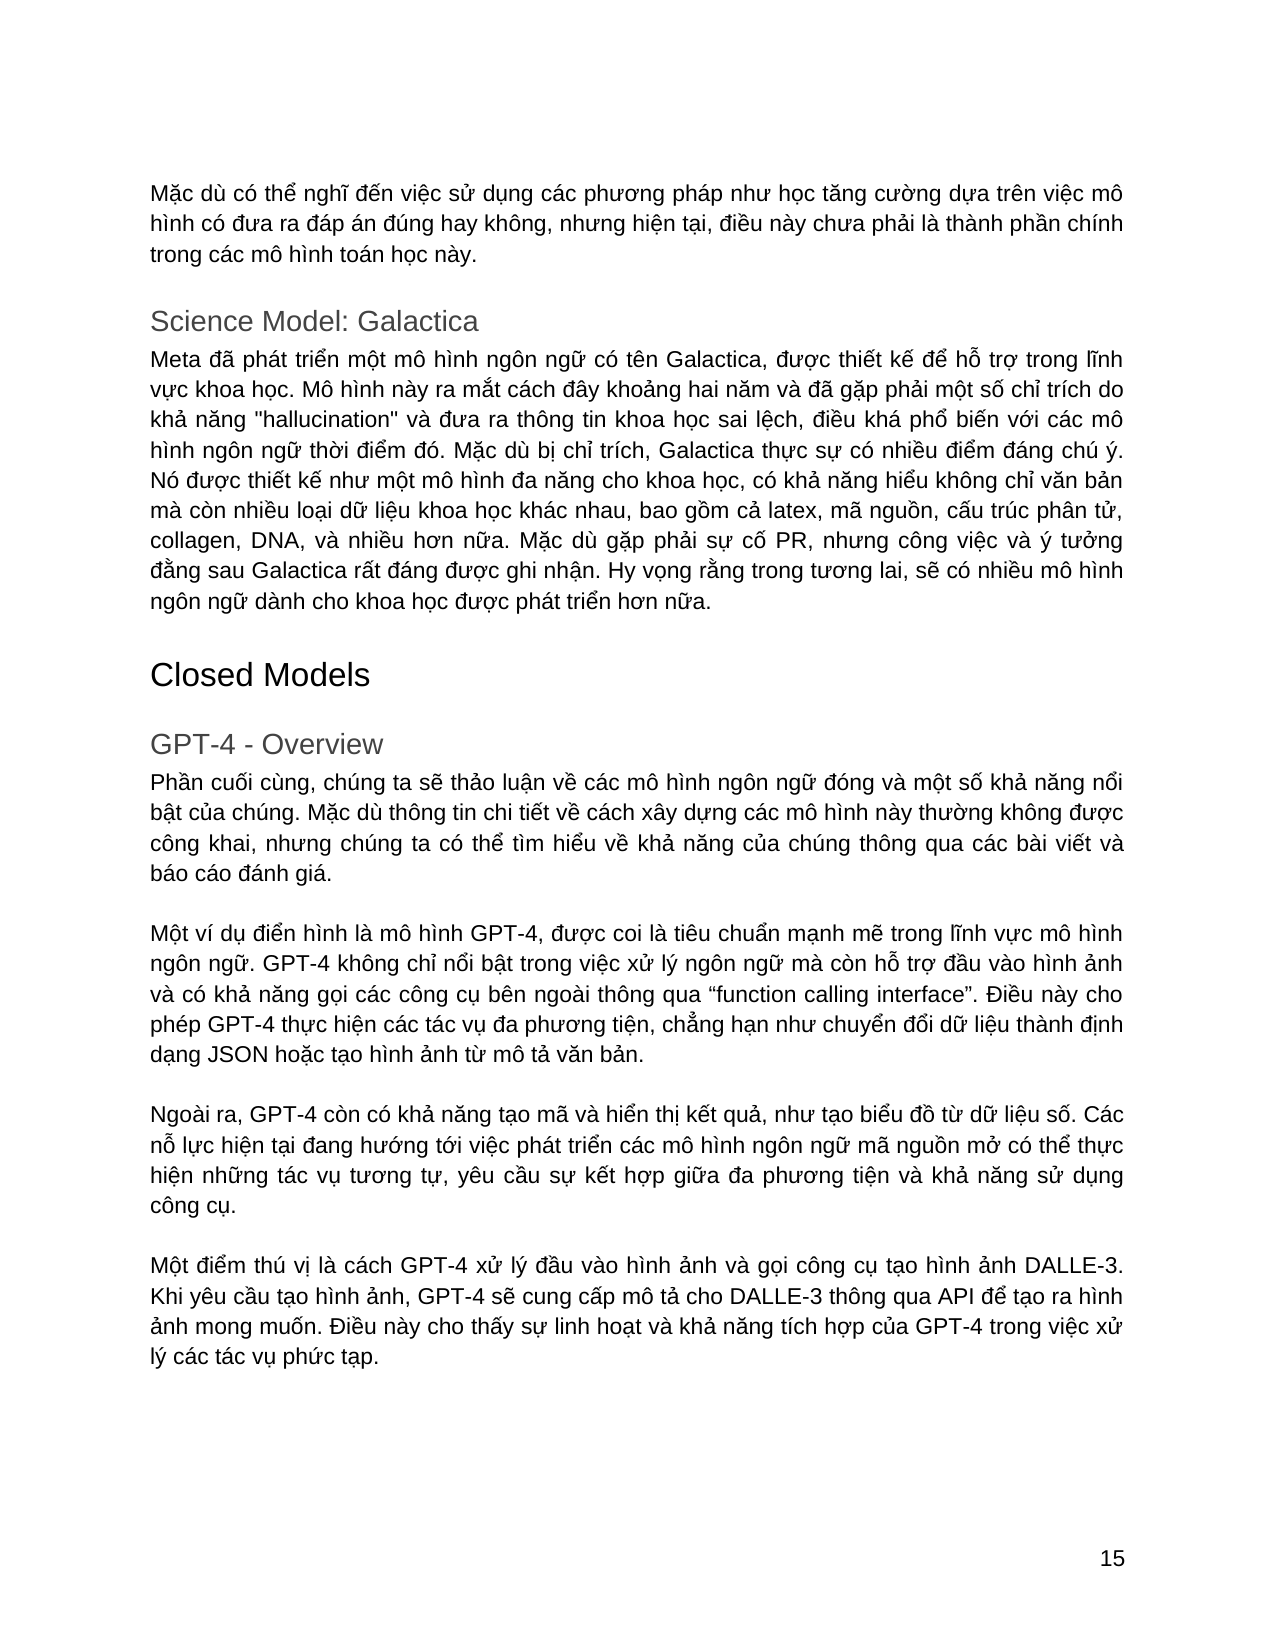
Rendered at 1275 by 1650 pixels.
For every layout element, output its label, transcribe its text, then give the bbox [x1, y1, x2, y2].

text Mặc dù có thể nghĩ đến việc sử dụng các phương pháp như học tăng cường dựa trên việc mô hình có đưa ra đáp án đúng hay không, nhưng hiện tại, điều này chưa phải là thành phần chính trong các mô hình toán học này. [150, 180, 1125, 267]
text Một điểm thú vị là cách GPT-4 xử lý đầu vào hình ảnh và gọi công cụ tạo hình ảnh DALLE-3. Khi yêu cầu tạo hình ảnh, GPT-4 sẽ cung cấp mô tả cho DALLE-3 thông qua API để tạo ra hình ảnh mong muốn. Điều này cho thấy sự linh hoạt và khả năng tích hợp của GPT-4 trong việc xử lý các tác vụ phức tạp. [150, 1252, 1125, 1369]
text Ngoài ra, GPT-4 còn có khả năng tạo mã và hiển thị kết quả, như tạo biểu đồ từ dữ liệu số. Các nỗ lực hiện tại đang hướng tới việc phát triển các mô hình ngôn ngữ mã nguồn mở có thể thực hiện những tác vụ tương tự, yêu cầu sự kết hợp giữa đa phương tiện và khả năng sử dụng công cụ. [150, 1101, 1125, 1218]
subtitle Science Model: Galactica [150, 304, 1125, 338]
subtitle Closed Models [150, 655, 1125, 694]
text Meta đã phát triển một mô hình ngôn ngữ có tên Galactica, được thiết kế để hỗ trợ trong lĩnh vực khoa học. Mô hình này ra mắt cách đây khoảng hai năm và đã gặp phải một số chỉ trích do khả năng "hallucination" và đưa ra thông tin khoa học sai lệch, điều khá phổ biến với các mô hình ngôn ngữ thời điểm đó. Mặc dù bị chỉ trích, Galactica thực sự có nhiều điểm đáng chú ý. Nó được thiết kế như một mô hình đa năng cho khoa học, có khả năng hiểu không chỉ văn bản mà còn nhiều loại dữ liệu khoa học khác nhau, bao gồm cả latex, mã nguồn, cấu trúc phân tử, collagen, DNA, và nhiều hơn nữa. Mặc dù gặp phải sự cố PR, nhưng công việc và ý tưởng đằng sau Galactica rất đáng được ghi nhận. Hy vọng rằng trong tương lai, sẽ có nhiều mô hình ngôn ngữ dành cho khoa học được phát triển hơn nữa. [150, 346, 1125, 614]
subtitle GPT-4 - Overview [150, 727, 1125, 761]
text Một ví dụ điển hình là mô hình GPT-4, được coi là tiêu chuẩn mạnh mẽ trong lĩnh vực mô hình ngôn ngữ. GPT-4 không chỉ nổi bật trong việc xử lý ngôn ngữ mà còn hỗ trợ đầu vào hình ảnh và có khả năng gọi các công cụ bên ngoài thông qua “function calling interface”. Điều này cho phép GPT-4 thực hiện các tác vụ đa phương tiện, chẳng hạn như chuyển đổi dữ liệu thành định dạng JSON hoặc tạo hình ảnh từ mô tả văn bản. [150, 920, 1125, 1067]
text Phần cuối cùng, chúng ta sẽ thảo luận về các mô hình ngôn ngữ đóng và một số khả năng nổi bật của chúng. Mặc dù thông tin chi tiết về cách xây dựng các mô hình này thường không được công khai, nhưng chúng ta có thể tìm hiểu về khả năng của chúng thông qua các bài viết và báo cáo đánh giá. [150, 769, 1125, 886]
